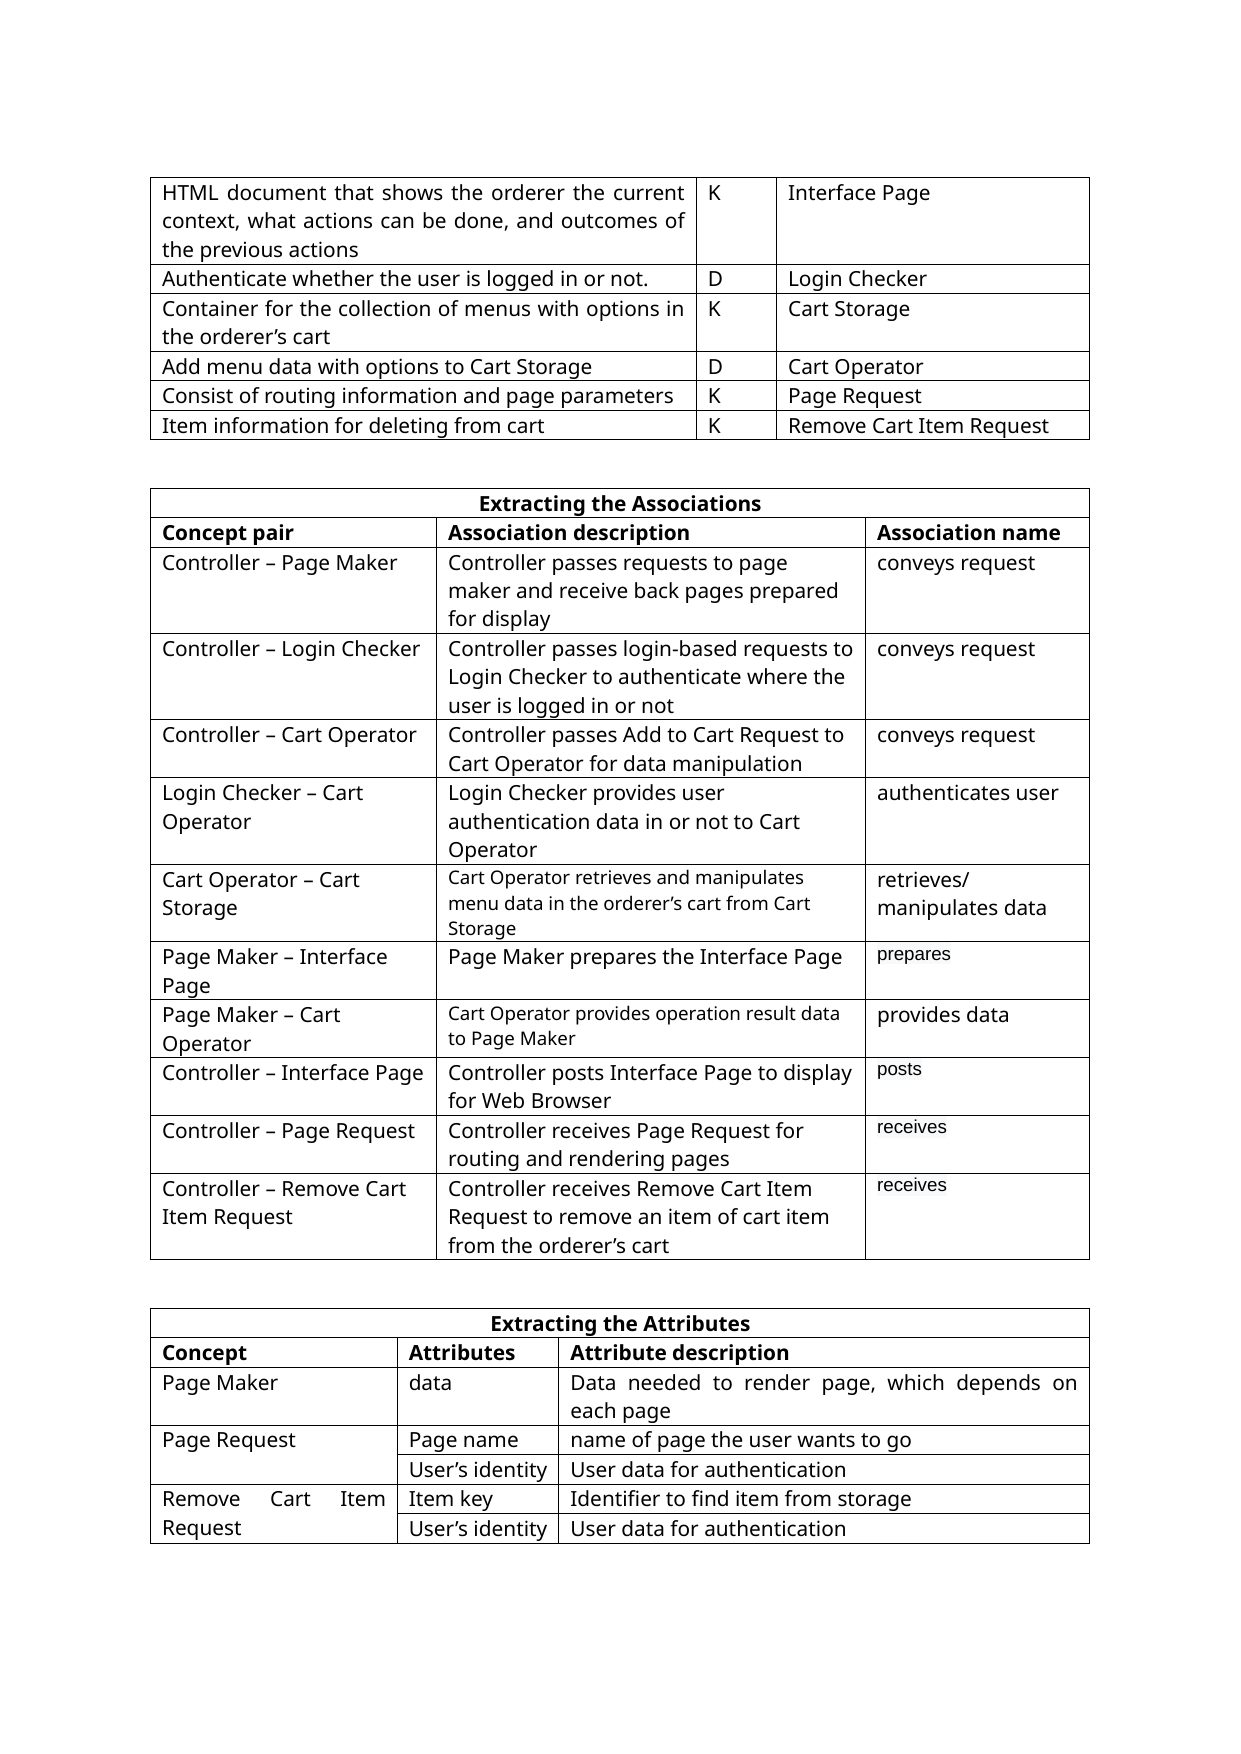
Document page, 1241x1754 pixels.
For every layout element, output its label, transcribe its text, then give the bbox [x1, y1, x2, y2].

table_cell Controller passes Add to Cart Request to Cart Operator for data manipulation [437, 720, 865, 777]
table_cell Page Maker – Cart Operator [151, 1000, 436, 1057]
table_cell conveys request [866, 634, 1089, 719]
table_cell Concept [151, 1338, 397, 1367]
table_cell Item information for deleting from cart [151, 411, 696, 439]
table_cell Attributes [398, 1338, 558, 1367]
table_cell Association description [437, 518, 865, 547]
table_cell conveys request [866, 548, 1089, 633]
table_cell Cart Storage [777, 294, 1089, 351]
table_cell conveys request [866, 720, 1089, 777]
table_cell Consist of routing information and page parameters [151, 381, 696, 410]
table_cell Container for the collection of menus with options in the orderer’s cart [151, 294, 696, 351]
table_cell Login Checker [777, 265, 1089, 293]
table_cell Identifier to find item from storage [559, 1485, 1089, 1513]
table_cell K [697, 381, 776, 410]
table_cell User data for authentication [559, 1514, 1089, 1542]
table_cell provides data [866, 1000, 1089, 1057]
table_cell K [697, 411, 776, 439]
table_cell name of page the user wants to go [559, 1426, 1089, 1454]
table_cell User data for authentication [559, 1455, 1089, 1483]
table_cell Controller posts Interface Page to display for Web Browser [437, 1058, 865, 1115]
table_cell receives [866, 1174, 1089, 1259]
table_cell prepares [866, 942, 1089, 999]
table_cell Cart Operator [777, 352, 1089, 380]
table_cell Interface Page [777, 178, 1089, 263]
table_cell Page name [398, 1426, 558, 1454]
table_cell retrieves/manipulates data [866, 865, 1089, 941]
table_cell Login Checker provides user authentication data in or not to Cart Operator [437, 778, 865, 864]
table_cell Controller – Cart Operator [151, 720, 436, 777]
table_cell Controller – Interface Page [151, 1058, 436, 1115]
table_cell K [697, 294, 776, 351]
table_cell Controller – Remove Cart Item Request [151, 1174, 436, 1259]
table_cell Item key [398, 1485, 558, 1513]
table_cell Cart Operator provides operation result data to Page Maker [437, 1000, 865, 1057]
table_cell Remove Cart Item Request [777, 411, 1089, 439]
table_cell Controller – Page Request [151, 1116, 436, 1173]
table_cell Concept pair [151, 518, 436, 547]
table_cell HTML document that shows the orderer the current context, what actions can be done, and outcomes of the previous actions [151, 178, 696, 263]
table_cell Data needed to render page, which depends on each page [559, 1368, 1089, 1424]
table_cell Controller passes login-based requests to Login Checker to authenticate where the user is logged in or not [437, 634, 865, 719]
table_cell Page Maker – Interface Page [151, 942, 436, 999]
table_cell Controller receives Page Request for routing and rendering pages [437, 1116, 865, 1173]
table_cell authenticates user [866, 778, 1089, 864]
table_header Extracting the Attributes [151, 1309, 1089, 1337]
table_cell Remove Cart Item Request [151, 1485, 397, 1542]
table_cell Controller receives Remove Cart Item Request to remove an item of cart item from the orderer’s cart [437, 1174, 865, 1259]
table_cell Login Checker – Cart Operator [151, 778, 436, 864]
table_cell Attribute description [559, 1338, 1089, 1367]
table_cell Controller passes requests to page maker and receive back pages prepared for display [437, 548, 865, 633]
table_cell receives [866, 1116, 1089, 1173]
table_cell D [697, 352, 776, 380]
table_cell Add menu data with options to Cart Storage [151, 352, 696, 380]
table_cell data [398, 1368, 558, 1424]
table_header Extracting the Associations [151, 489, 1089, 517]
table_cell Controller – Login Checker [151, 634, 436, 719]
table_cell Page Maker prepares the Interface Page [437, 942, 865, 999]
table_cell Page Request [777, 381, 1089, 410]
table_cell D [697, 265, 776, 293]
table_cell posts [866, 1058, 1089, 1115]
table_cell Controller – Page Maker [151, 548, 436, 633]
table_cell Association name [866, 518, 1089, 547]
table_cell K [697, 178, 776, 263]
table_cell User’s identity [398, 1514, 558, 1542]
table_cell Page Request [151, 1426, 397, 1483]
table_cell Cart Operator – Cart Storage [151, 865, 436, 941]
table_cell Page Maker [151, 1368, 397, 1424]
table_cell Authenticate whether the user is logged in or not. [151, 265, 696, 293]
table_cell Cart Operator retrieves and manipulates menu data in the orderer’s cart from Cart Storage [437, 865, 865, 941]
table_cell User’s identity [398, 1455, 558, 1483]
